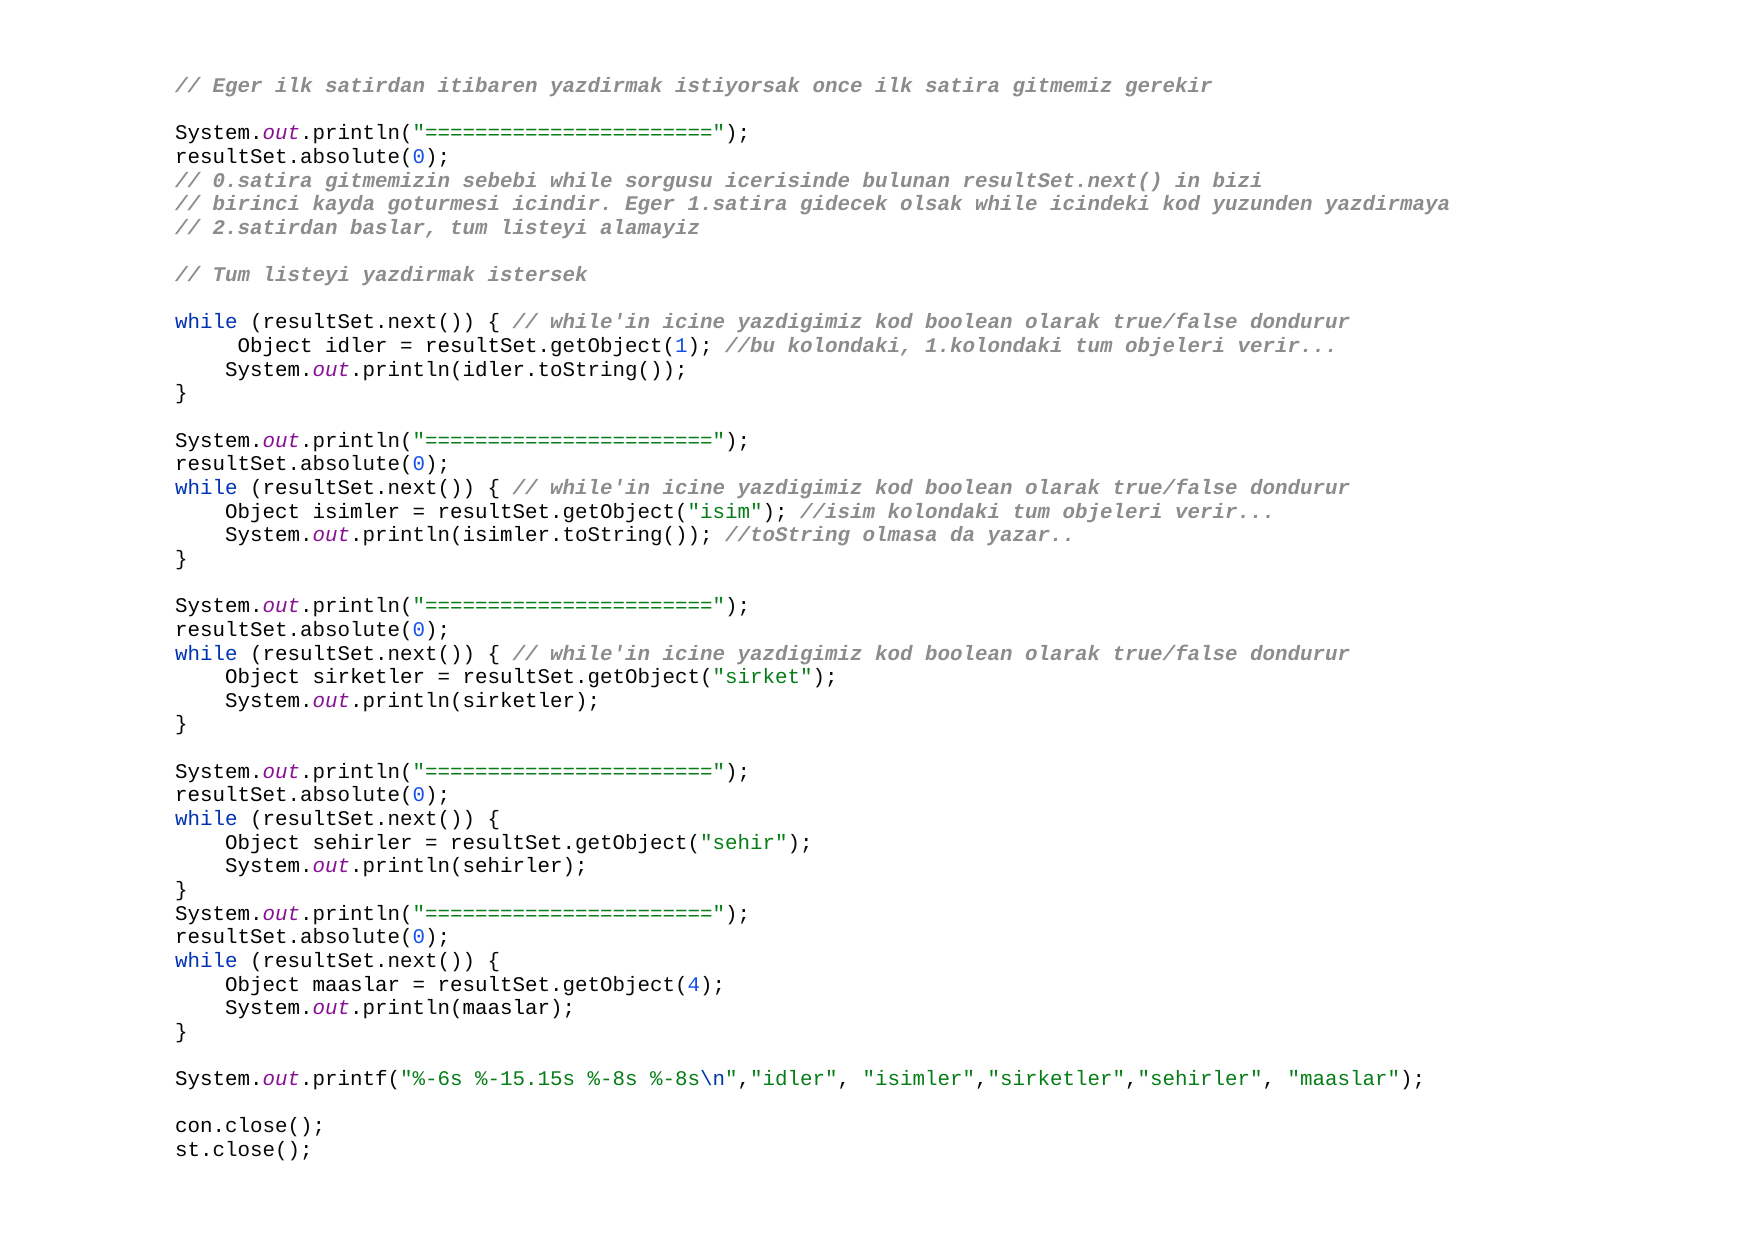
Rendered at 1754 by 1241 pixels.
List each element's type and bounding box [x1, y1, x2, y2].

text [75, 75, 1679, 1163]
